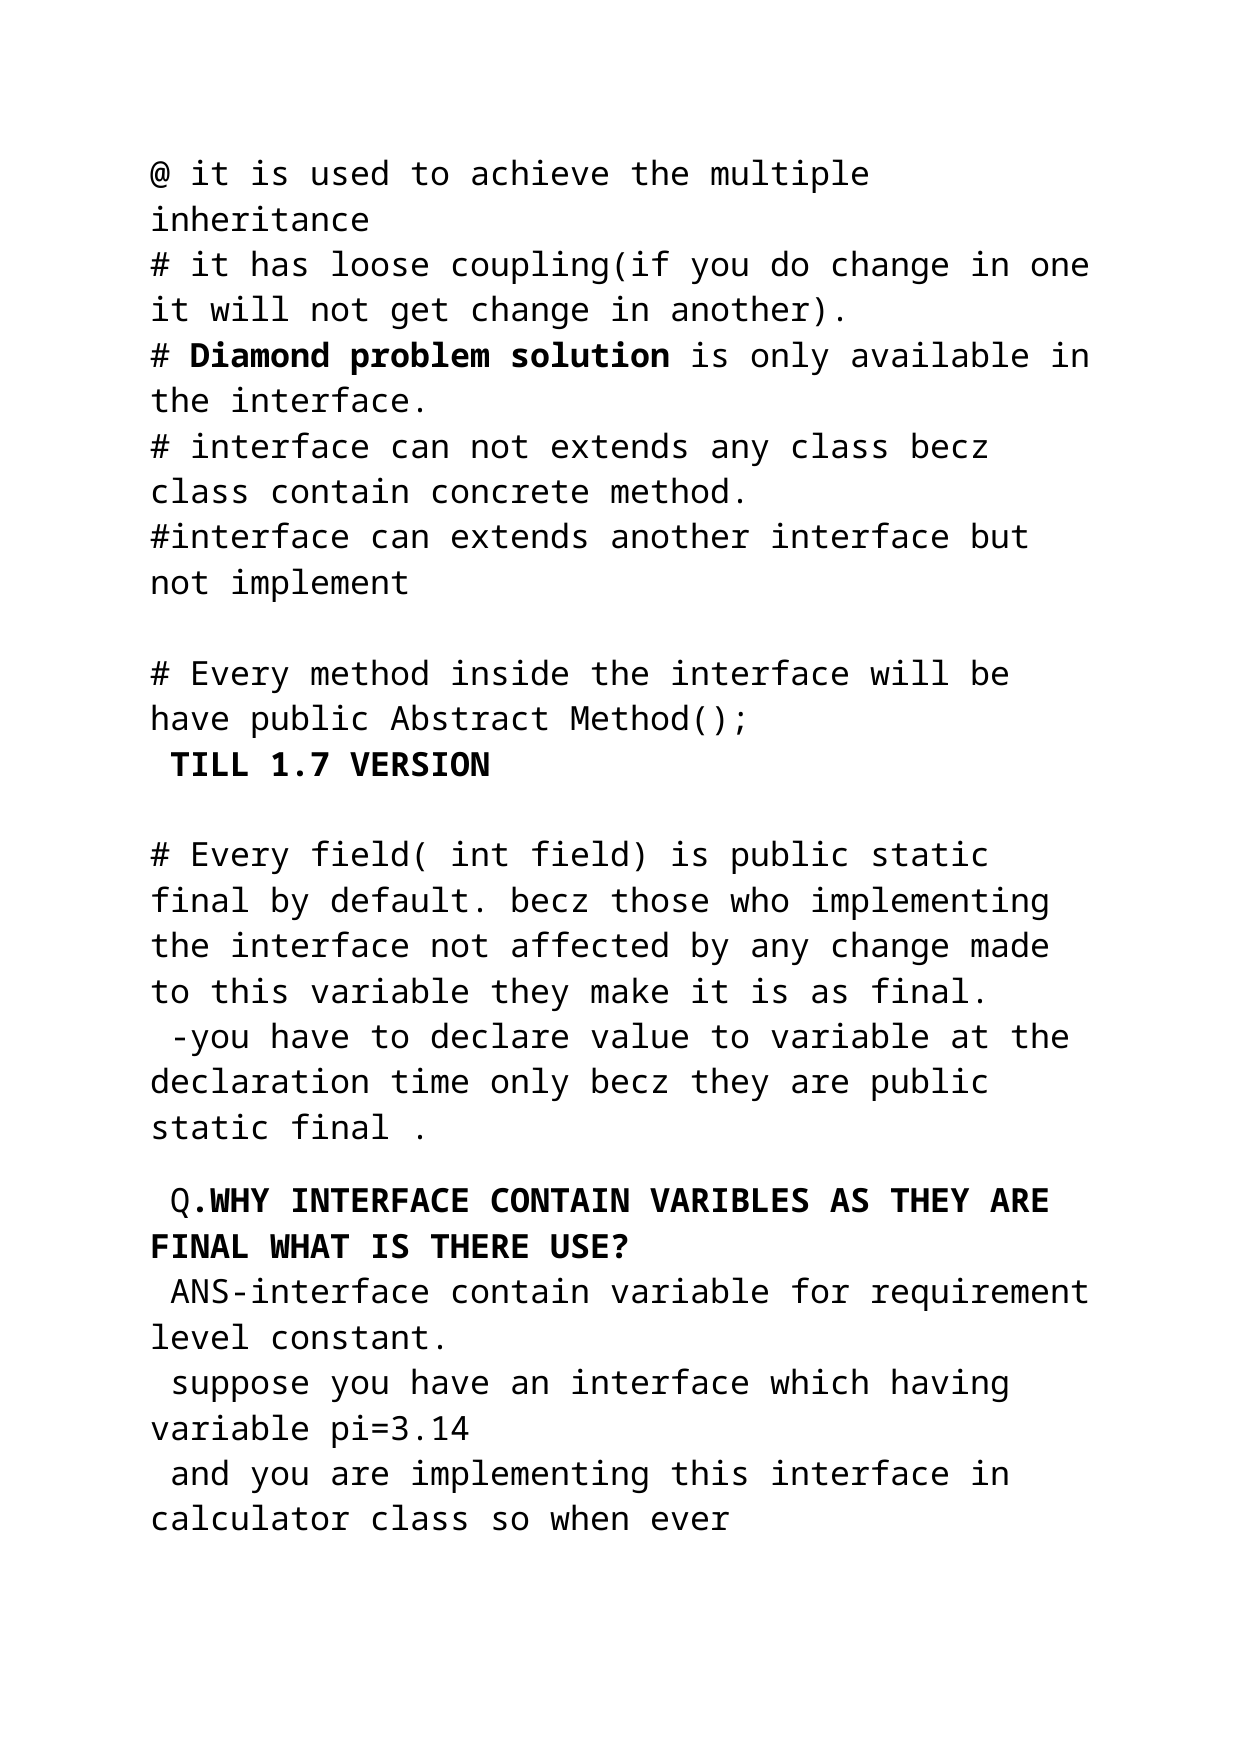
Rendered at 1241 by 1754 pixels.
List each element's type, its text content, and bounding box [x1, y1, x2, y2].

text #interface can extends another interface but not implement [150, 513, 1090, 604]
text # Diamond problem solution is only available in the interface. [150, 332, 1090, 422]
text suppose you have an interface which having variable pi=3.14 [150, 1359, 1090, 1450]
text TILL 1.7 VERSION [150, 740, 1090, 786]
text # interface can not extends any class becz class contain concrete method. [150, 422, 1090, 513]
text # Every method inside the interface will be have public Abstract Method(); [150, 649, 1090, 740]
text and you are implementing this interface in calculator class so when ever [150, 1450, 1090, 1541]
text -you have to declare value to variable at the declaration time only becz they are public static final . [150, 1013, 1090, 1149]
text ANS-interface contain variable for requirement level constant. [150, 1268, 1090, 1359]
text @ it is used to achieve the multiple inheritance [150, 150, 1090, 241]
text Q.WHY INTERFACE CONTAIN VARIBLES AS THEY ARE FINAL WHAT IS THERE USE? [150, 1177, 1090, 1268]
text # Every field( int field) is public static final by default. becz those who implementing the interface not affected by any change made to this variable they make it is as final. [150, 831, 1090, 1013]
text # it has loose coupling(if you do change in one it will not get change in another). [150, 241, 1090, 332]
